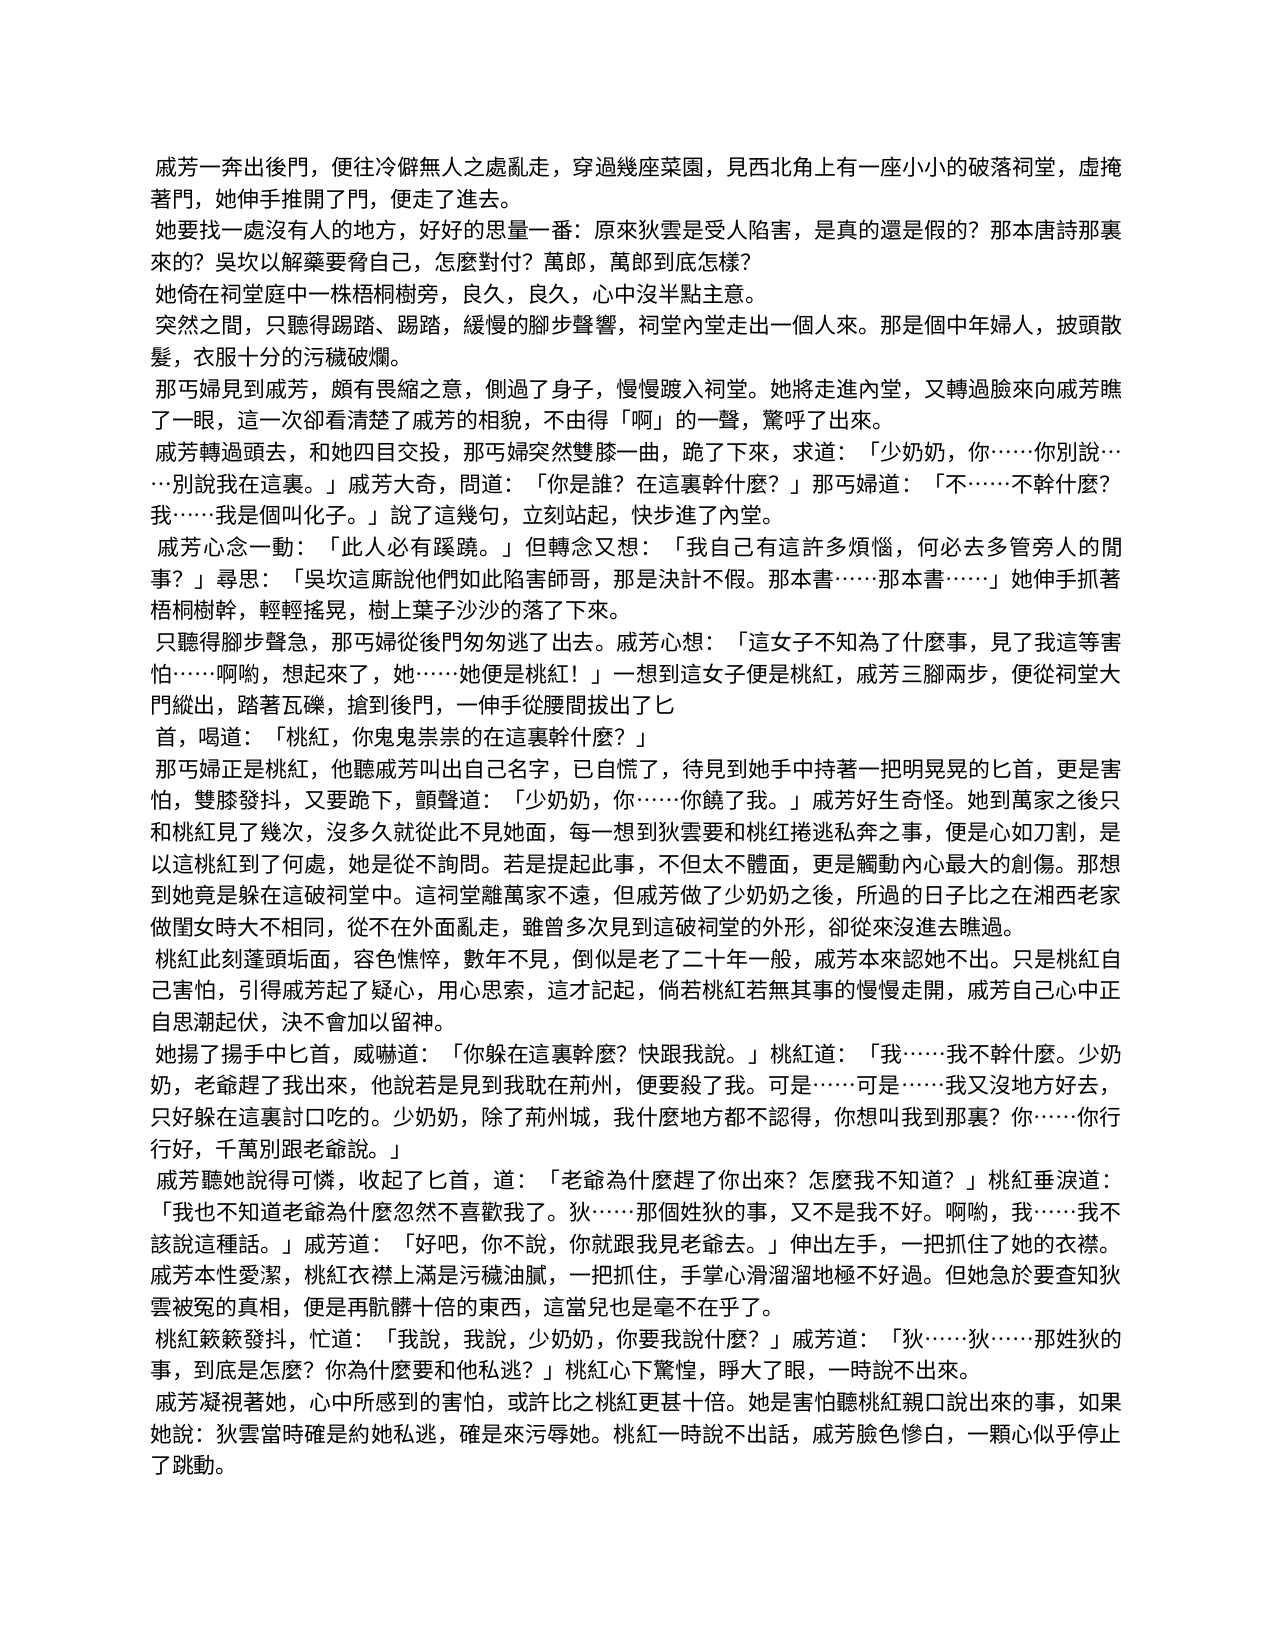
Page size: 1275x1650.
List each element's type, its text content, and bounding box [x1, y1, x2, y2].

text 那丐婦正是桃紅，他聽戚芳叫出自己名字，已自慌了，待見到她手中持著一把明晃晃的匕首，更是害怕，雙膝發抖，又要跪下，顫聲道：「少奶奶，你……你饒了我。」戚芳好生奇怪。她到萬家之後只和桃紅見了幾次，沒多久就從此不見她面，每一想到狄雲要和桃红捲逃私奔之事，便是心如刀割，是以這桃紅到了何處，她是從不詢問。若是提起此事，不但太不體面，更是觸動內心最大的創傷。那想到她竟是躲在這破祠堂中。這祠堂離萬家不遠，但戚芳做了少奶奶之後，所過的日子比之在湘西老家做閨女時大不相同，從不在外面亂走，雖曾多次見到這破祠堂的外形，卻從來沒進去瞧過。 [150, 752, 1125, 942]
text 首，喝道：「桃紅，你鬼鬼祟祟的在這裏幹什麼？」 [150, 720, 1125, 752]
text 突然之間，只聽得踢踏、踢踏，緩慢的腳步聲響，祠堂內堂走出一個人來。那是個中年婦人，披頭散髮，衣服十分的污穢破爛。 [150, 308, 1125, 372]
text 戚芳聽她說得可憐，收起了匕首，道：「老爺為什麼趕了你出來？怎麼我不知道？」桃紅垂淚道：「我也不知道老爺為什麼忽然不喜歡我了。狄……那個姓狄的事，又不是我不好。啊喲，我……我不該說這種話。」戚芳道：「好吧，你不說，你就跟我見老爺去。」伸出左手，一把抓住了她的衣襟。戚芳本性愛潔，桃紅衣襟上滿是污穢油膩，一把抓住，手掌心滑溜溜地極不好過。但她急於要查知狄雲被冤的真相，便是再骯髒十倍的東西，這當兒也是毫不在乎了。 [150, 1163, 1125, 1322]
text 戚芳凝視著她，心中所感到的害怕，或許比之桃紅更甚十倍。她是害怕聽桃紅親口說出來的事，如果她說：狄雲當時確是約她私逃，確是來污辱她。桃紅一時說不出話，戚芳臉色慘白，一顆心似乎停止了跳動。 [150, 1385, 1125, 1480]
text 桃紅此刻蓬頭垢面，容色憔悴，數年不見，倒似是老了二十年一般，戚芳本來認她不出。只是桃紅自己害怕，引得戚芳起了疑心，用心思索，這才記起，倘若桃紅若無其事的慢慢走開，戚芳自己心中正自思潮起伏，決不會加以留神。 [150, 942, 1125, 1037]
text 戚芳轉過頭去，和她四目交投，那丐婦突然雙膝一曲，跪了下來，求道：「少奶奶，你……你別說……別說我在這裏。」戚芳大奇，問道：「你是誰？在這裏幹什麼？」那丐婦道：「不……不幹什麼？我……我是個叫化子。」說了這幾句，立刻站起，快步進了內堂。 [150, 435, 1125, 530]
text 她倚在祠堂庭中一株梧桐樹旁，良久，良久，心中沒半點主意。 [150, 277, 1125, 308]
text 她揚了揚手中匕首，威嚇道：「你躲在這裏幹麼？快跟我說。」桃紅道：「我……我不幹什麼。少奶奶，老爺趕了我出來，他說若是見到我耽在荊州，便要殺了我。可是……可是……我又沒地方好去，只好躲在這裏討口吃的。少奶奶，除了荊州城，我什麼地方都不認得，你想叫我到那裏？你……你行行好，千萬別跟老爺說。」 [150, 1037, 1125, 1163]
text 她要找一處沒有人的地方，好好的思量一番：原來狄雲是受人陷害，是真的還是假的？那本唐詩那裏來的？吳坎以解藥要脅自己，怎麼對付？萬郎，萬郎到底怎樣？ [150, 213, 1125, 277]
text 只聽得腳步聲急，那丐婦從後門匆匆逃了出去。戚芳心想：「這女子不知為了什麼事，見了我這等害怕……啊喲，想起來了，她……她便是桃紅！」一想到這女子便是桃紅，戚芳三腳兩步，便從祠堂大門縱出，踏著瓦礫，搶到後門，一伸手從腰間拔出了匕 [150, 625, 1125, 720]
text 那丐婦見到戚芳，頗有畏縮之意，側過了身子，慢慢踱入祠堂。她將走進內堂，又轉過臉來向戚芳瞧了一眼，這一次卻看清楚了戚芳的相貌，不由得「啊」的一聲，驚呼了出來。 [150, 372, 1125, 435]
text 桃紅簌簌發抖，忙道：「我說，我說，少奶奶，你要我說什麼？」戚芳道：「狄……狄……那姓狄的事，到底是怎麼？你為什麼要和他私逃？」桃紅心下驚惶，睜大了眼，一時說不出來。 [150, 1322, 1125, 1385]
text 戚芳心念一動：「此人必有蹊蹺。」但轉念又想：「我自己有這許多煩惱，何必去多管旁人的閒事？」尋思：「吳坎這廝說他們如此陷害師哥，那是決計不假。那本書……那本書……」她伸手抓著梧桐樹幹，輕輕搖晃，樹上葉子沙沙的落了下來。 [150, 530, 1125, 625]
text 戚芳一奔出後門，便往冷僻無人之處亂走，穿過幾座菜園，見西北角上有一座小小的破落祠堂，虛掩著門，她伸手推開了門，便走了進去。 [150, 150, 1125, 213]
